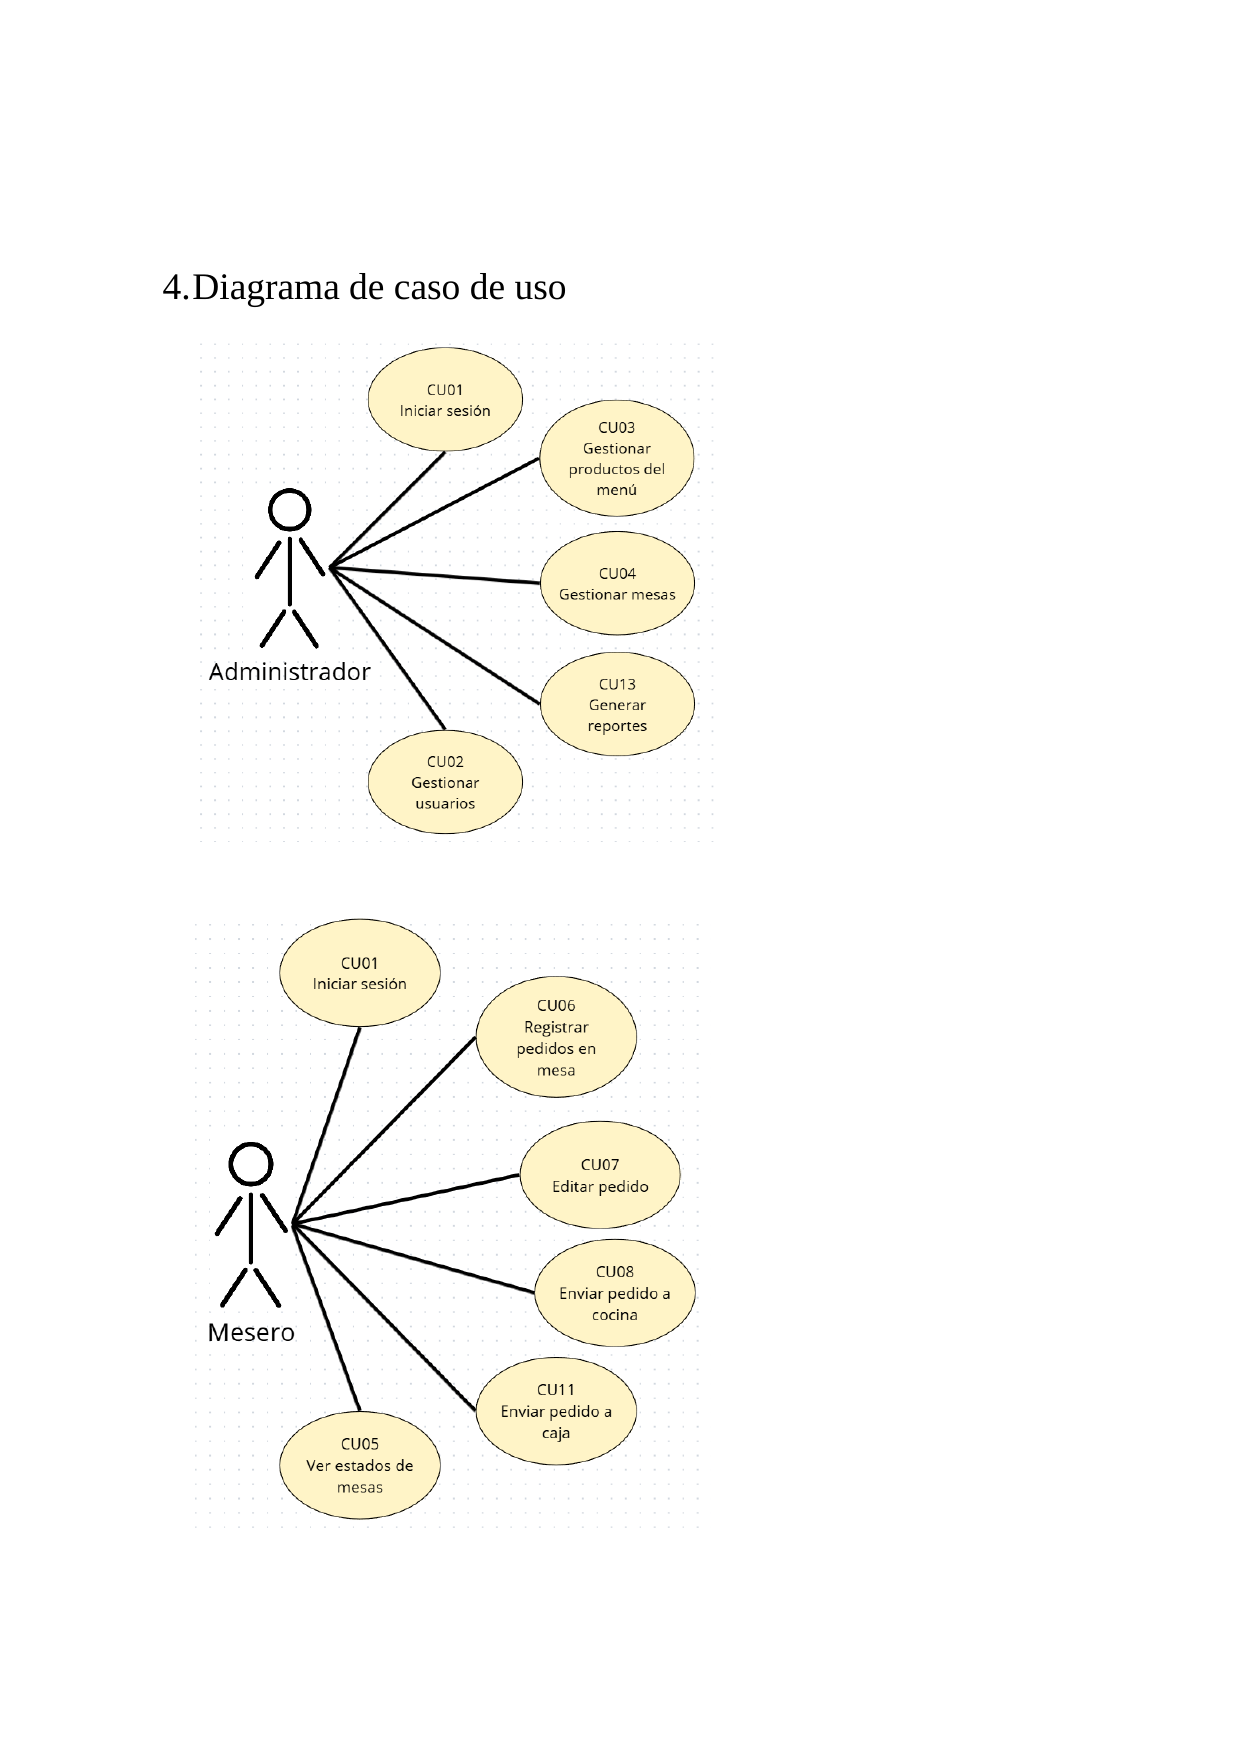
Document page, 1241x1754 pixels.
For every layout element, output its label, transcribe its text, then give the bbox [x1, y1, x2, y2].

picture [193, 341, 720, 842]
picture [193, 915, 711, 1528]
list Diagrama de caso de uso [162, 265, 1122, 308]
